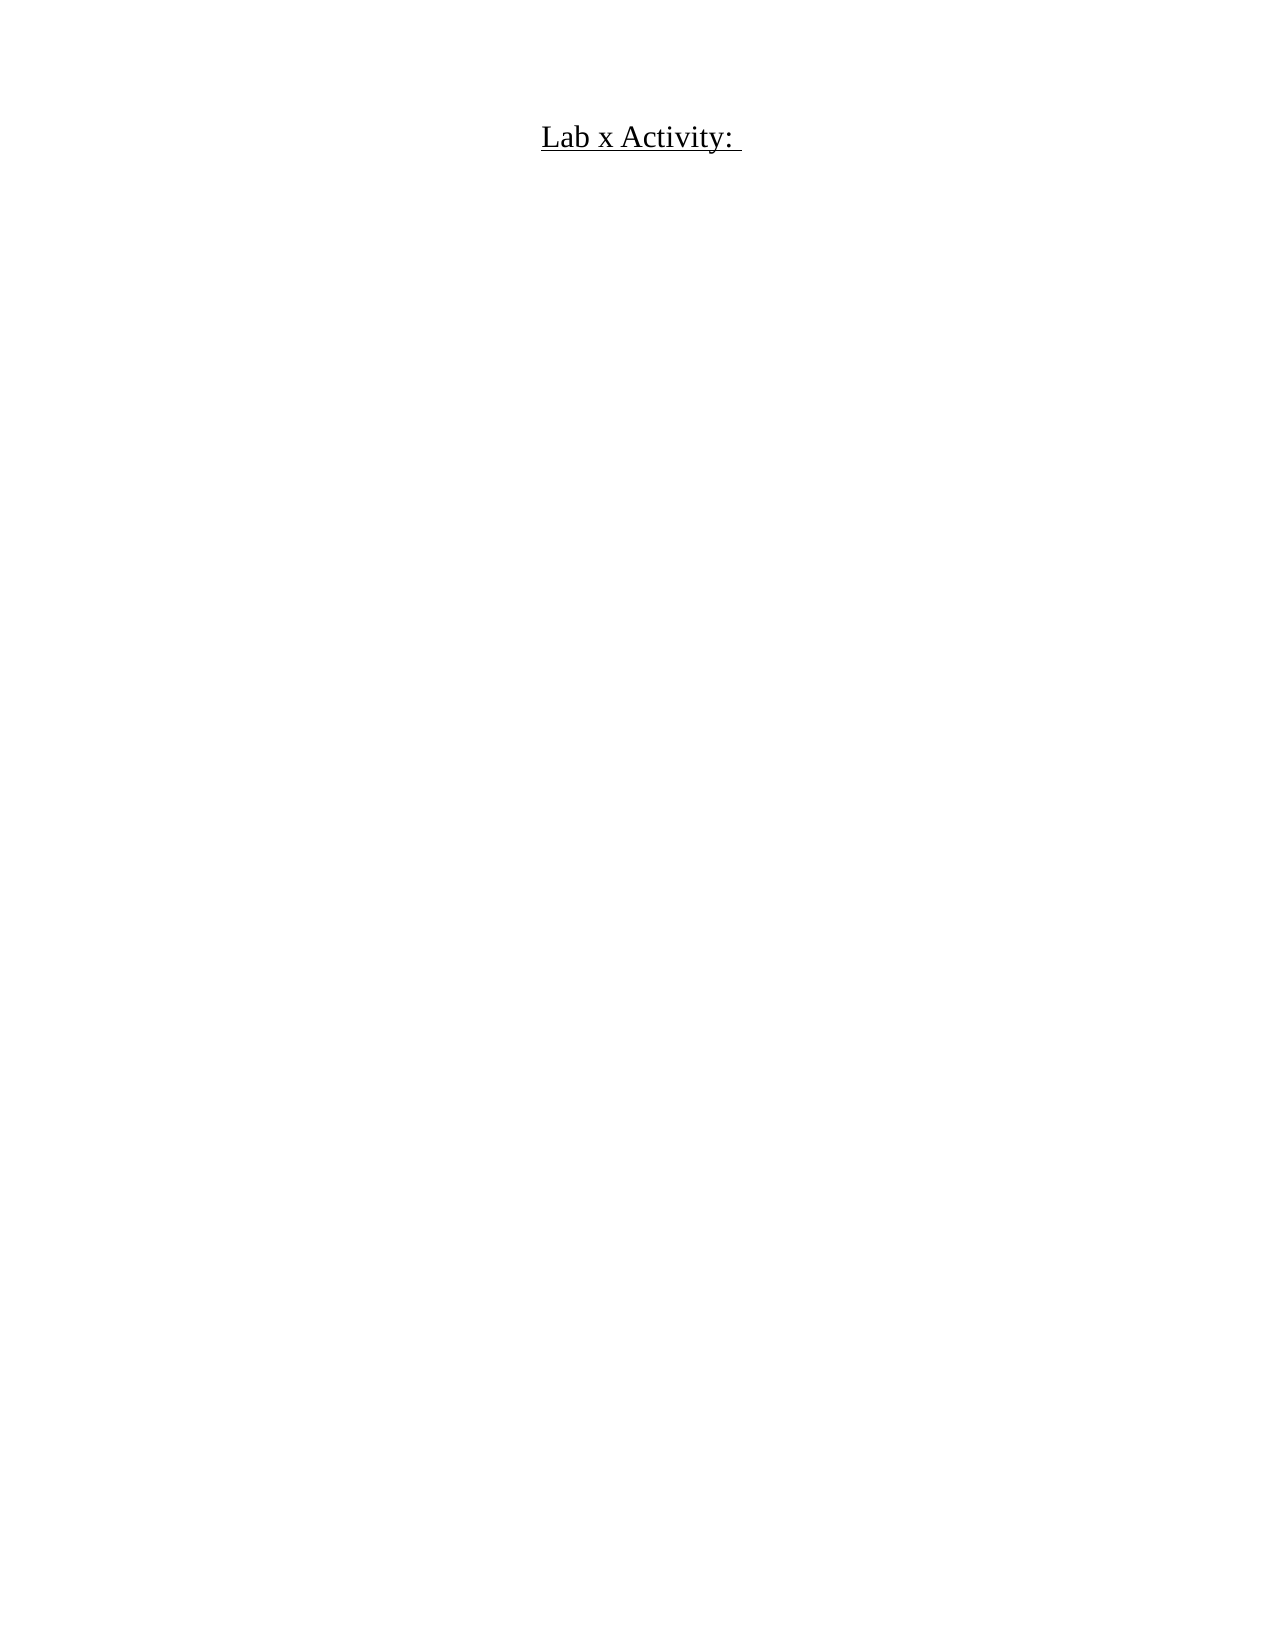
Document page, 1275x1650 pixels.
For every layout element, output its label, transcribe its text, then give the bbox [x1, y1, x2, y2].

text Lab x Activity: [118, 118, 1157, 154]
